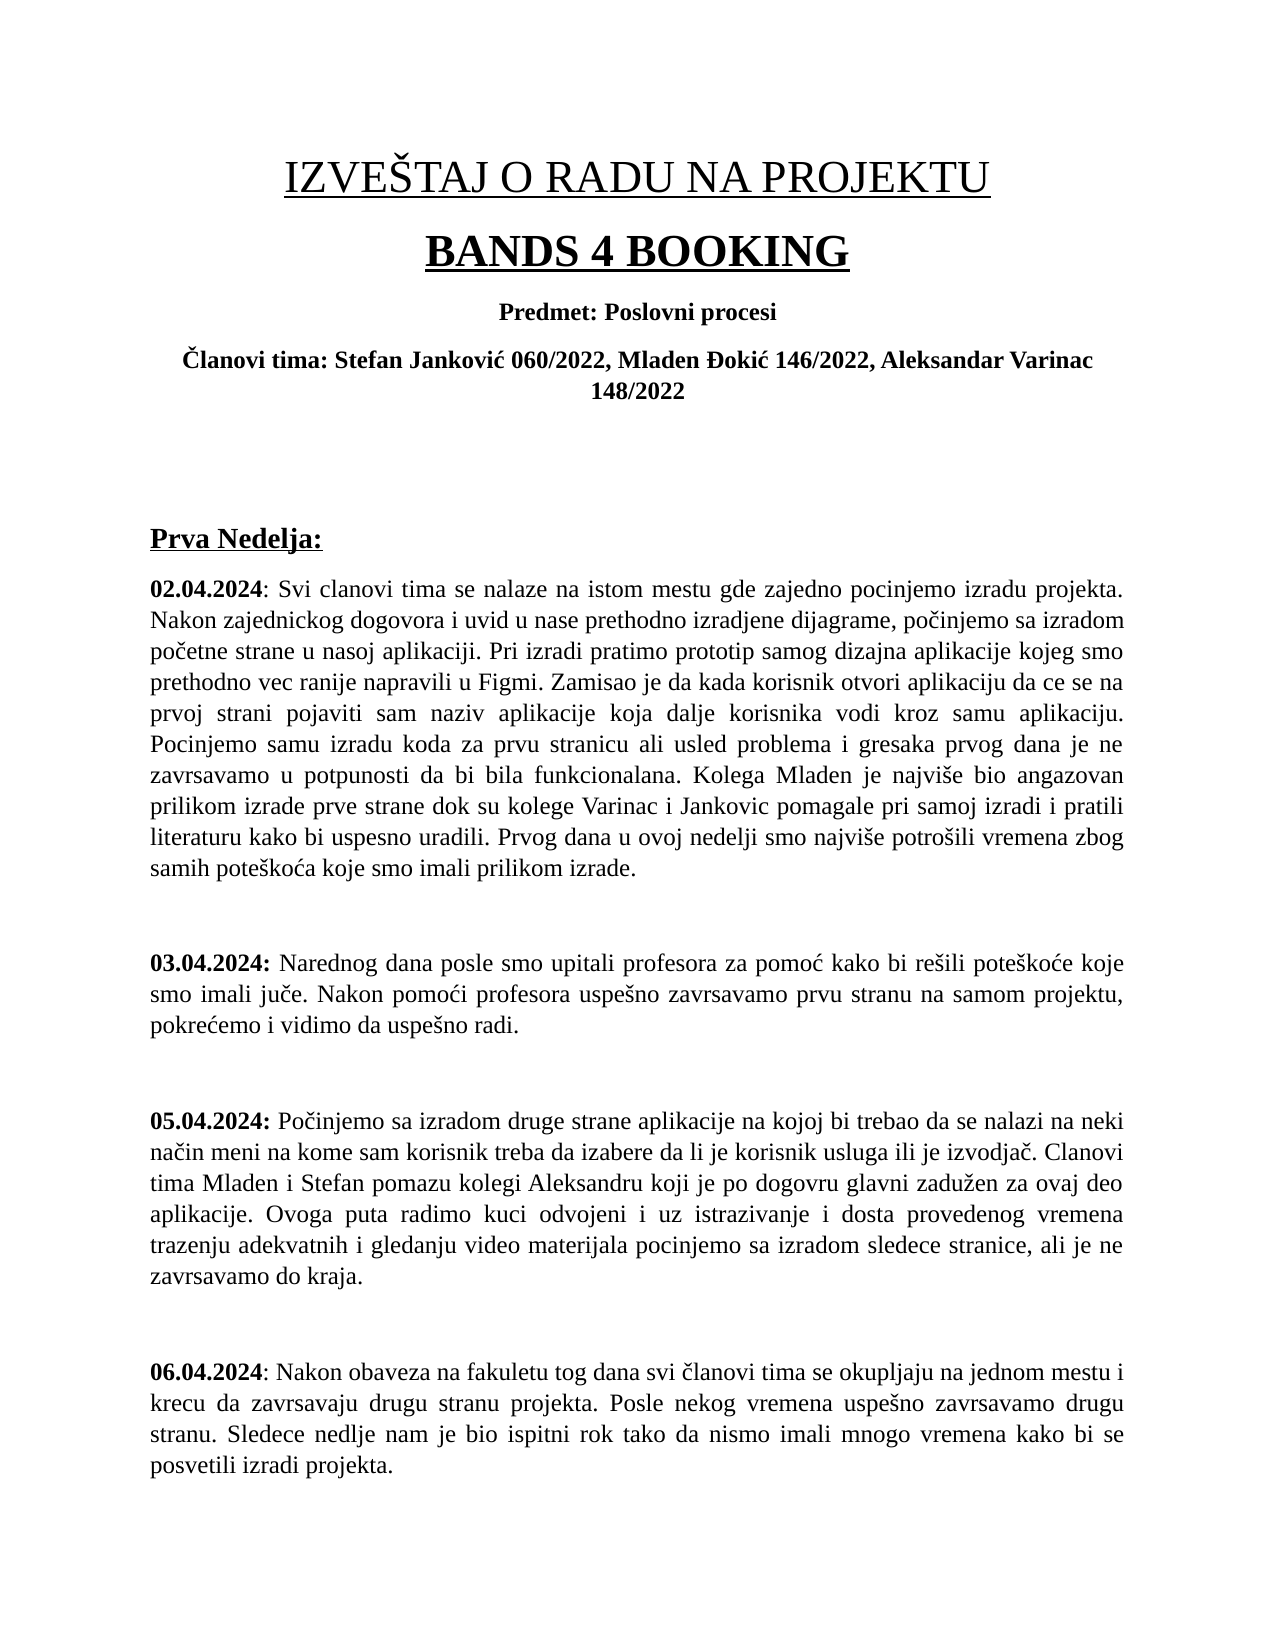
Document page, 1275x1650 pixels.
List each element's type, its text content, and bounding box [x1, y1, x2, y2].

text IZVEŠTAJ O RADU NA PROJEKTU [150, 150, 1125, 203]
text Predmet: Poslovni procesi [150, 297, 1125, 326]
text Članovi tima: Stefan Janković 060/2022, Mladen Đokić 146/2022, Aleksandar Varinac 148/2022 [150, 345, 1125, 404]
text Prva Nedelja: [150, 521, 1125, 554]
text BANDS 4 BOOKING [150, 223, 1125, 276]
text 02.04.2024: Svi clanovi tima se nalaze na istom mestu gde zajedno pocinjemo izradu projekta. Nakon zajednickog dogovora i uvid u nase prethodno izradjene dijagrame, počinjemo sa izradom početne strane u nasoj aplikaciji. Pri izradi pratimo prototip samog dizajna aplikacije kojeg smo prethodno vec ranije napravili u Figmi. Zamisao je da kada korisnik otvori aplikaciju da ce se na prvoj strani pojaviti sam naziv aplikacije koja dalje korisnika vodi kroz samu aplikaciju. Pocinjemo samu izradu koda za prvu stranicu ali usled problema i gresaka prvog dana je ne zavrsavamo u potpunosti da bi bila funkcionalana. Kolega Mladen je najviše bio angazovan prilikom izrade prve strane dok su kolege Varinac i Jankovic pomagale pri samoj izradi i pratili literaturu kako bi uspesno uradili. Prvog dana u ovoj nedelji smo najviše potrošili vremena zbog samih poteškoća koje smo imali prilikom izrade. [150, 574, 1125, 882]
text 06.04.2024: Nakon obaveza na fakuletu tog dana svi članovi tima se okupljaju na jednom mestu i krecu da zavrsavaju drugu stranu projekta. Posle nekog vremena uspešno zavrsavamo drugu stranu. Sledece nedlje nam je bio ispitni rok tako da nismo imali mnogo vremena kako bi se posvetili izradi projekta. [150, 1357, 1125, 1478]
text 05.04.2024: Počinjemo sa izradom druge strane aplikacije na kojoj bi trebao da se nalazi na neki način meni na kome sam korisnik treba da izabere da li je korisnik usluga ili je izvodjač. Clanovi tima Mladen i Stefan pomazu kolegi Aleksandru koji je po dogovru glavni zadužen za ovaj deo aplikacije. Ovoga puta radimo kuci odvojeni i uz istrazivanje i dosta provedenog vremena trazenju adekvatnih i gledanju video materijala pocinjemo sa izradom sledece stranice, ali je ne zavrsavamo do kraja. [150, 1106, 1125, 1290]
text 03.04.2024: Narednog dana posle smo upitali profesora za pomoć kako bi rešili poteškoće koje smo imali juče. Nakon pomoći profesora uspešno zavrsavamo prvu stranu na samom projektu, pokrećemo i vidimo da uspešno radi. [150, 948, 1125, 1039]
